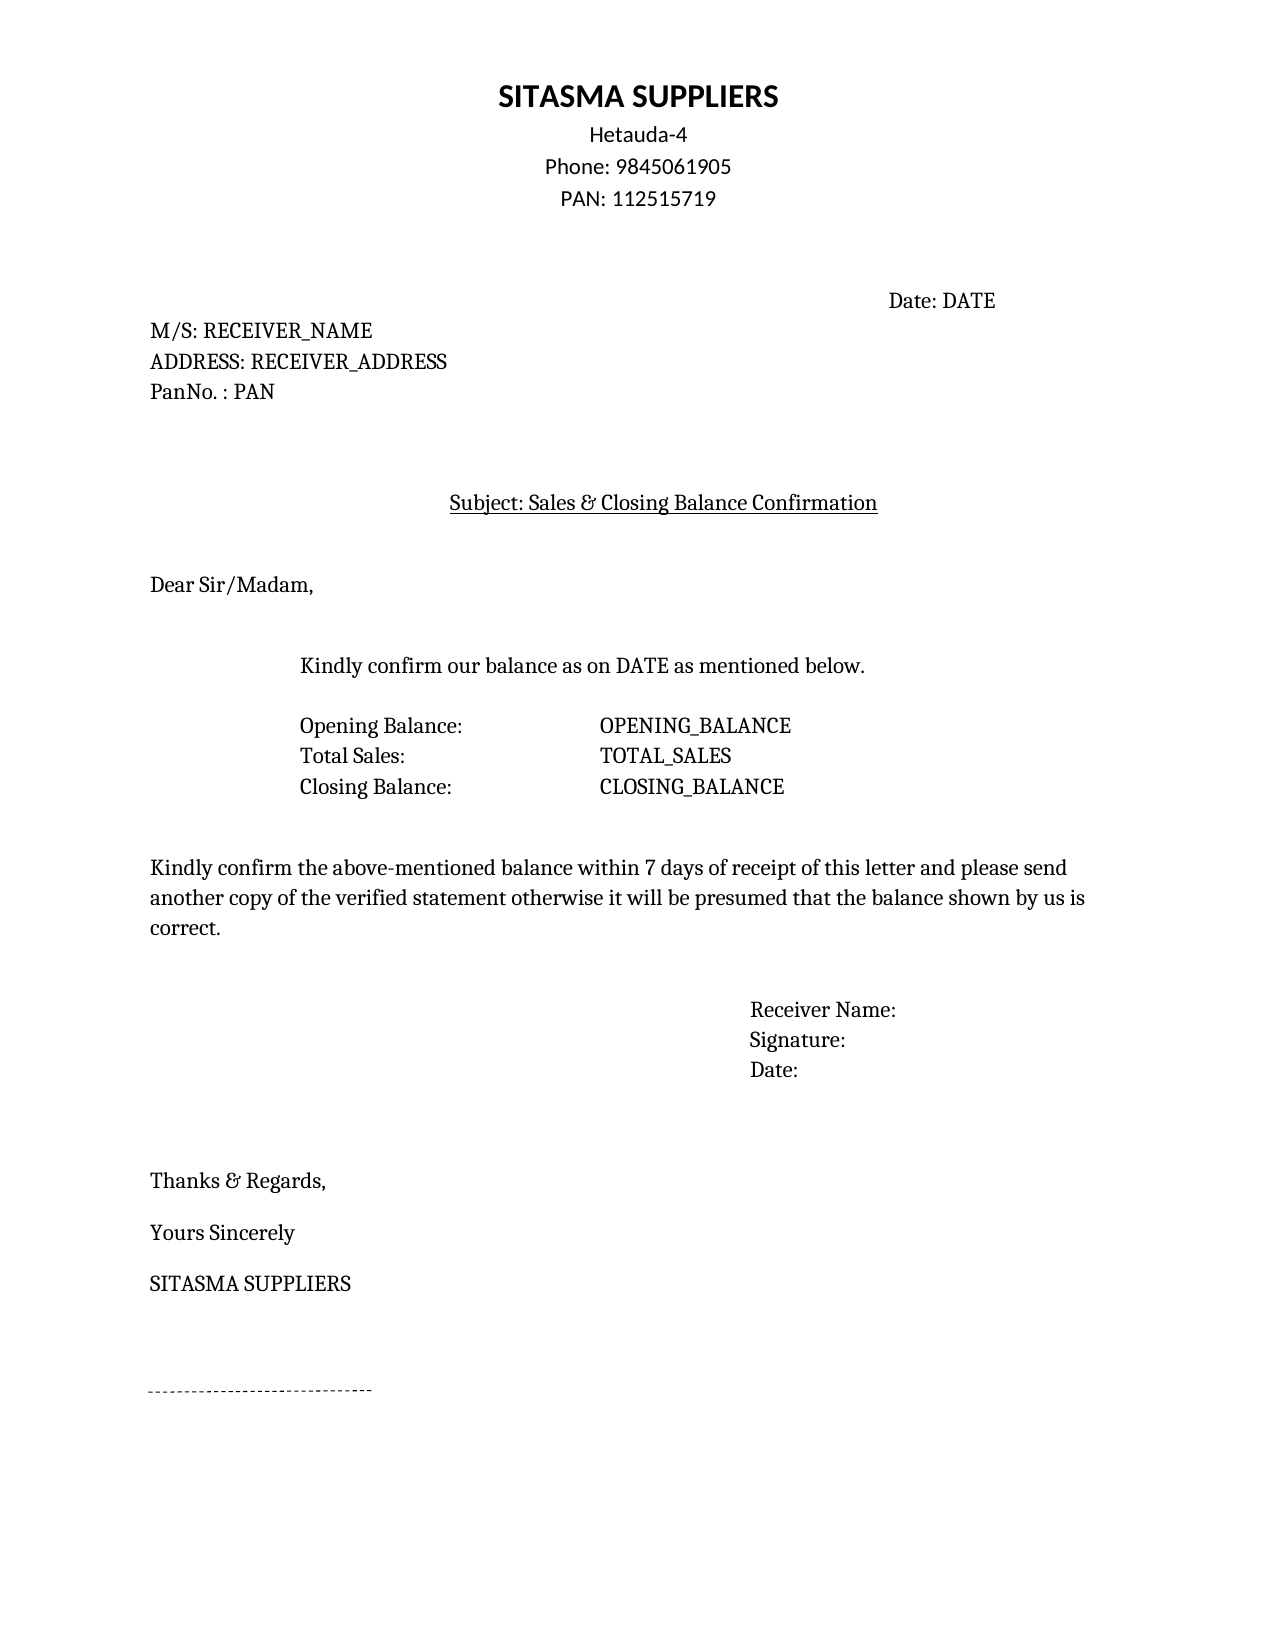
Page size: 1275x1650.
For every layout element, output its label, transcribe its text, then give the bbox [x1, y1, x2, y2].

text Yours Sincerely [150, 1219, 1125, 1246]
text SITASMA SUPPLIERS [150, 1270, 1125, 1297]
text Subject: Sales & Closing Balance Confirmation [375, 490, 1125, 547]
text Kindly confirm our balance as on DATE as mentioned below. Opening Balance: OPENING_BALANCE Total Sales: TOTAL_SALES Closing Balance: CLOSING_BALANCE [300, 653, 1125, 830]
text Thanks & Regards, [150, 1138, 1125, 1194]
text Receiver Name: Signature: Date: [750, 996, 1125, 1113]
text Kindly confirm the above-mentioned balance within 7 days of receipt of this letter and please send another copy of the verified statement otherwise it will be presumed that the balance shown by us is correct. [150, 855, 1125, 972]
text Date: DATE M/S: RECEIVER_NAME ADDRESS: RECEIVER_ADDRESS PanNo. : PAN [150, 288, 1125, 465]
text Dear Sir/Madam, [150, 571, 1125, 628]
